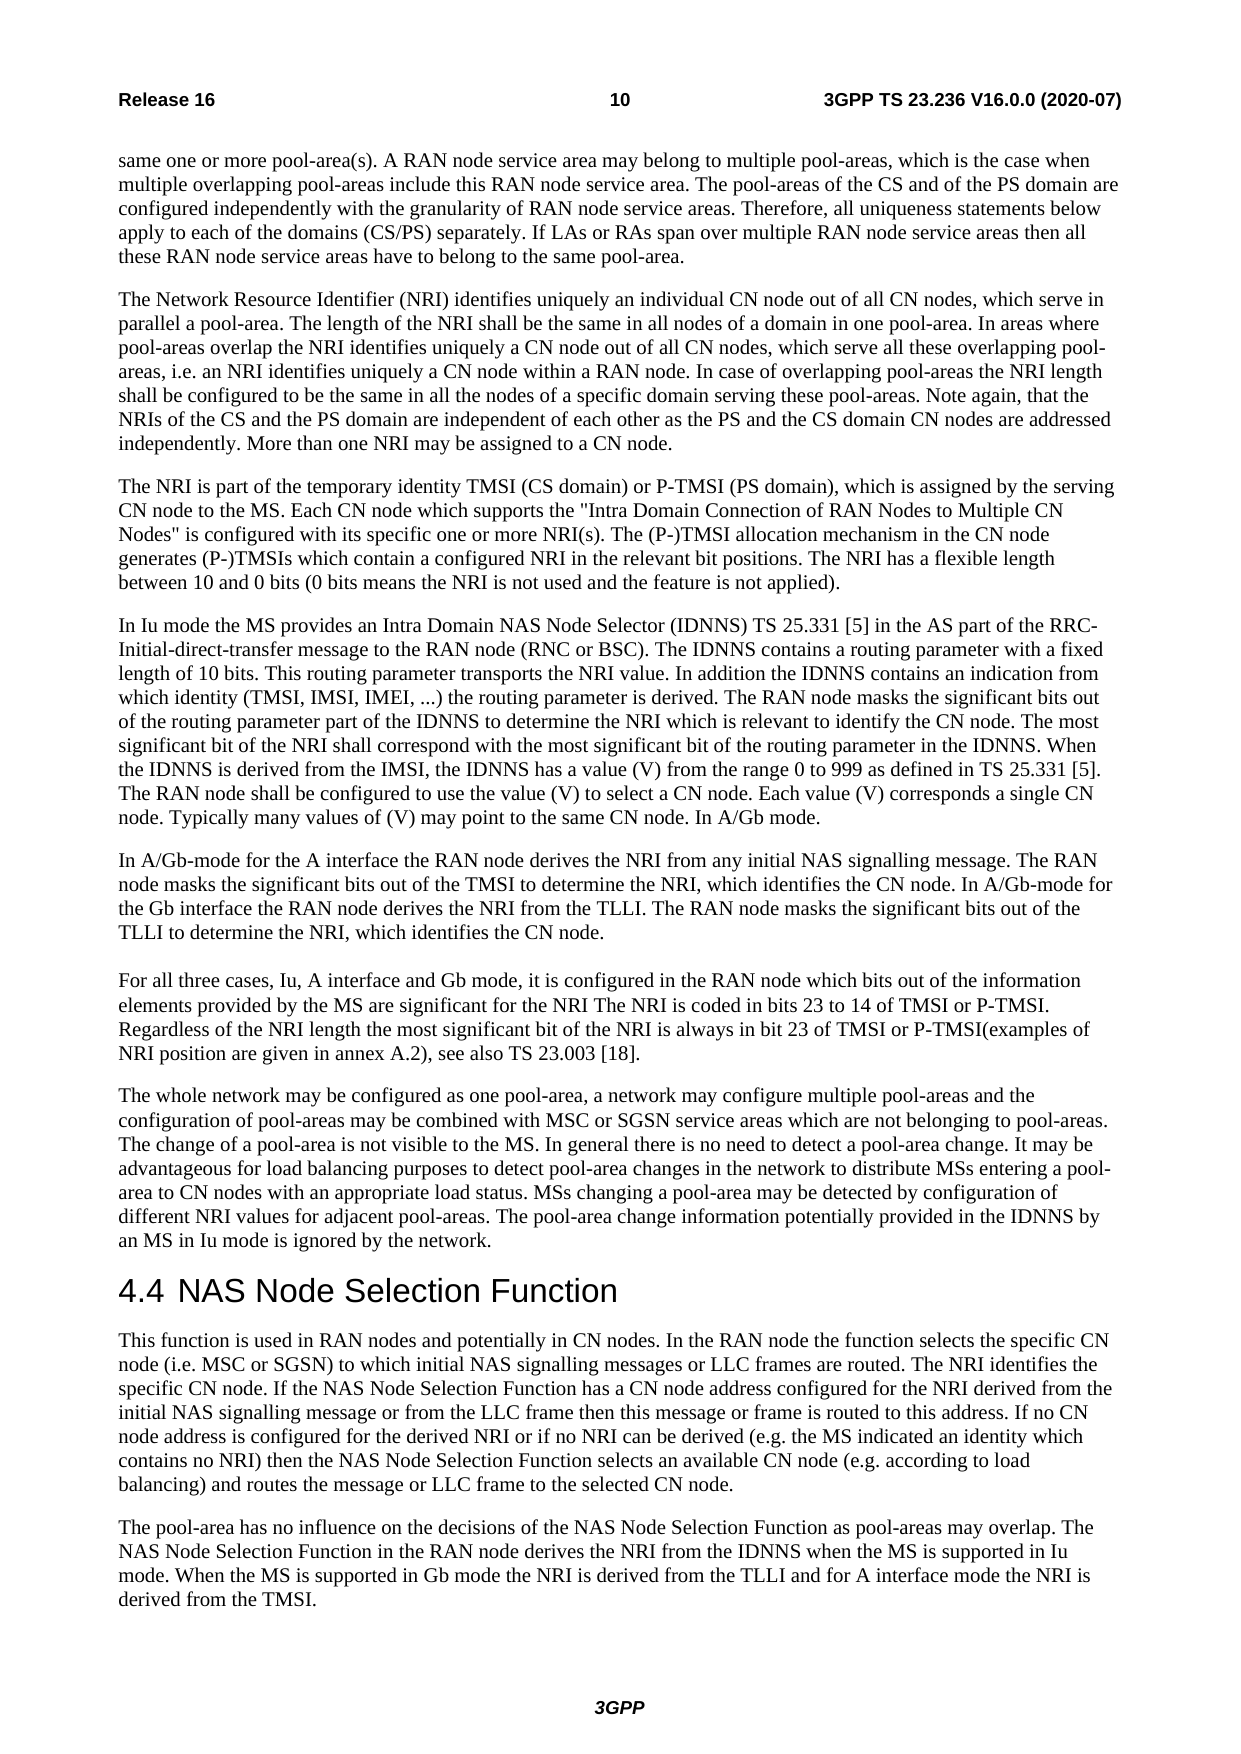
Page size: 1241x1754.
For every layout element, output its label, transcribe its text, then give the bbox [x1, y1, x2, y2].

text This function is used in RAN nodes and potentially in CN nodes. In the RAN node the function selects the specific CN node (i.e. MSC or SGSN) to which initial NAS signalling messages or LLC frames are routed. The NRI identifies the specific CN node. If the NAS Node Selection Function has a CN node address configured for the NRI derived from the initial NAS signalling message or from the LLC frame then this message or frame is routed to this address. If no CN node address is configured for the derived NRI or if no NRI can be derived (e.g. the MS indicated an identity which contains no NRI) then the NAS Node Selection Function selects an available CN node (e.g. according to load balancing) and routes the message or LLC frame to the selected CN node. [118, 1328, 1122, 1496]
text The whole network may be configured as one pool-area, a network may configure multiple pool-areas and the configuration of pool-areas may be combined with MSC or SGSN service areas which are not belonging to pool-areas. The change of a pool-area is not visible to the MS. In general there is no need to detect a pool-area change. It may be advantageous for load balancing purposes to detect pool-area changes in the network to distribute MSs entering a pool-area to CN nodes with an appropriate load status. MSs changing a pool-area may be detected by configuration of different NRI values for adjacent pool-areas. The pool-area change information potentially provided in the IDNNS by an MS in Iu mode is ignored by the network. [118, 1083, 1122, 1252]
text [118, 147, 1122, 268]
subtitle 4.4 NAS Node Selection Function [118, 1271, 1122, 1309]
text The NRI is part of the temporary identity TMSI (CS domain) or P-TMSI (PS domain), which is assigned by the serving CN node to the MS. Each CN node which supports the "Intra Domain Connection of RAN Nodes to Multiple CN Nodes" is configured with its specific one or more NRI(s). The (P-)TMSI allocation mechanism in the CN node generates (P-)TMSIs which contain a configured NRI in the relevant bit positions. The NRI has a flexible length between 10 and 0 bits (0 bits means the NRI is not used and the feature is not applied). [118, 474, 1122, 594]
text The pool-area has no influence on the decisions of the NAS Node Selection Function as pool-areas may overlap. The NAS Node Selection Function in the RAN node derives the NRI from the IDNNS when the MS is supported in Iu mode. When the MS is supported in Gb mode the NRI is derived from the TLLI and for A interface mode the NRI is derived from the TMSI. [118, 1515, 1122, 1611]
text In Iu mode the MS provides an Intra Domain NAS Node Selector (IDNNS) TS 25.331 [5] in the AS part of the RRC-Initial-direct-transfer message to the RAN node (RNC or BSC). The IDNNS contains a routing parameter with a fixed length of 10 bits. This routing parameter transports the NRI value. In addition the IDNNS contains an indication from which identity (TMSI, IMSI, IMEI, ...) the routing parameter is derived. The RAN node masks the significant bits out of the routing parameter part of the IDNNS to determine the NRI which is relevant to identify the CN node. The most significant bit of the NRI shall correspond with the most significant bit of the routing parameter in the IDNNS. When the IDNNS is derived from the IMSI, the IDNNS has a value (V) from the range 0 to 999 as defined in TS 25.331 [5]. The RAN node shall be configured to use the value (V) to select a CN node. Each value (V) corresponds a single CN node. Typically many values of (V) may point to the same CN node. In A/Gb mode. [118, 613, 1122, 829]
text For all three cases, Iu, A interface and Gb mode, it is configured in the RAN node which bits out of the information elements provided by the MS are significant for the NRI The NRI is coded in bits 23 to 14 of TMSI or P-TMSI. Regardless of the NRI length the most significant bit of the NRI is always in bit 23 of TMSI or P-TMSI(examples of NRI position are given in annex A.2), see also TS 23.003 [18]. [118, 968, 1122, 1065]
text In A/Gb-mode for the A interface the RAN node derives the NRI from any initial NAS signalling message. The RAN node masks the significant bits out of the TMSI to determine the NRI, which identifies the CN node. In A/Gb-mode for the Gb interface the RAN node derives the NRI from the TLLI. The RAN node masks the significant bits out of the TLLI to determine the NRI, which identifies the CN node. [118, 848, 1122, 944]
text The Network Resource Identifier (NRI) identifies uniquely an individual CN node out of all CN nodes, which serve in parallel a pool-area. The length of the NRI shall be the same in all nodes of a domain in one pool-area. In areas where pool-areas overlap the NRI identifies uniquely a CN node out of all CN nodes, which serve all these overlapping pool-areas, i.e. an NRI identifies uniquely a CN node within a RAN node. In case of overlapping pool-areas the NRI length shall be configured to be the same in all the nodes of a specific domain serving these pool-areas. Note again, that the NRIs of the CS and the PS domain are independent of each other as the PS and the CS domain CN nodes are addressed independently. More than one NRI may be assigned to a CN node. [118, 287, 1122, 455]
